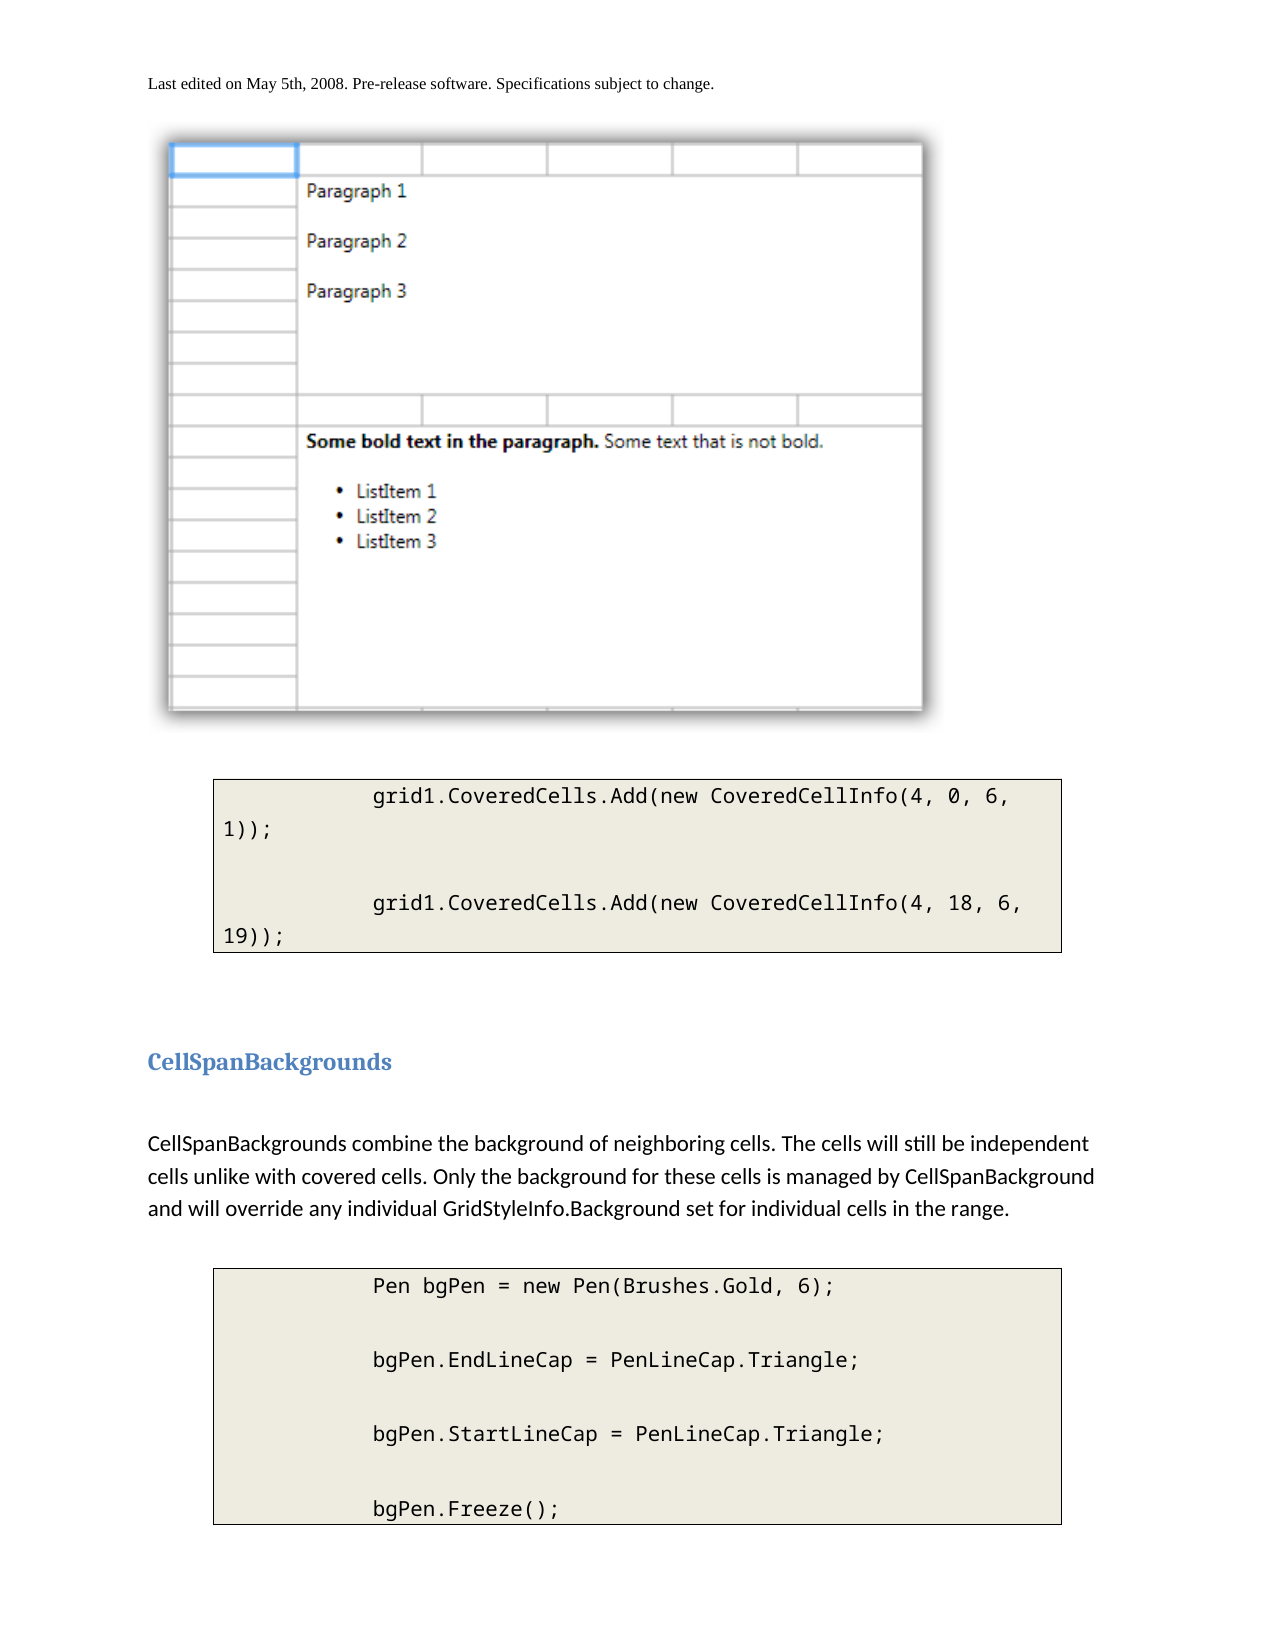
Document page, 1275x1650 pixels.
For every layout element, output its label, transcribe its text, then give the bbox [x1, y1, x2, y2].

text grid1.CoveredCells.Add(new CoveredCellInfo(4, 0, 6, 1)); [214, 780, 1061, 843]
text CellSpanBackgrounds combine the background of neighboring cells. The cells will still be independent cells unlike with covered cells. Only the background for these cells is managed by CellSpanBackground and will override any individual GridStyleInfo.Background set for individual cells in the range. [148, 1129, 1127, 1222]
text Pen bgPen = new Pen(Brushes.Gold, 6); [214, 1269, 1061, 1299]
picture [147, 121, 945, 733]
subtitle CellSpanBackgrounds [148, 1048, 1127, 1077]
text grid1.CoveredCells.Add(new CoveredCellInfo(4, 18, 6, 19)); [214, 885, 1061, 952]
text bgPen.Freeze(); [214, 1491, 1061, 1524]
text bgPen.EndLineCap = PenLineCap.Triangle; [214, 1342, 1061, 1374]
text bgPen.StartLineCap = PenLineCap.Triangle; [214, 1416, 1061, 1448]
